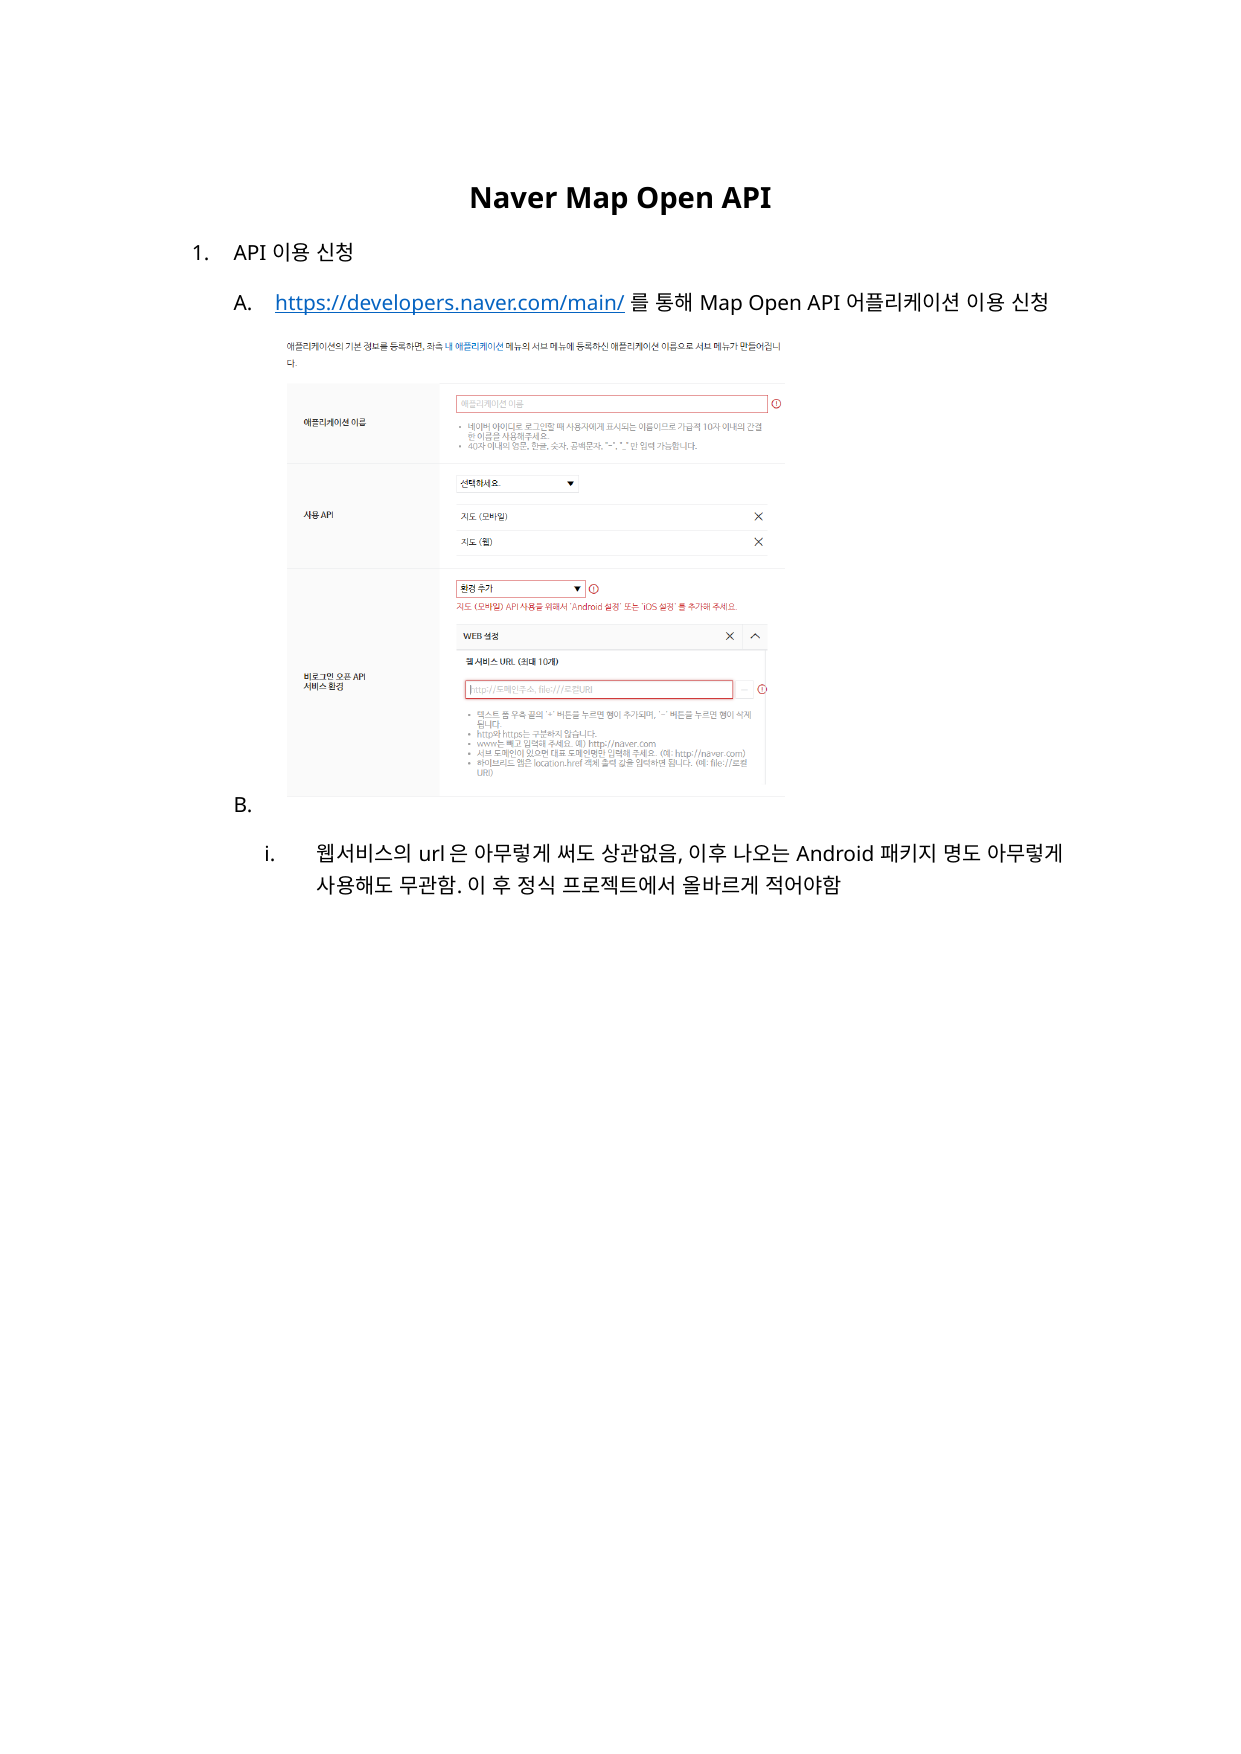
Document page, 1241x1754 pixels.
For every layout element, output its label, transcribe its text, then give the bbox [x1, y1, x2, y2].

list API 이용 신청 [192, 237, 1090, 267]
text Naver Map Open API [150, 177, 1090, 217]
list https://developers.naver.com/main/ 를 통해 Map Open API 어플리케이션 이용 신청 [233, 286, 1090, 316]
list 웹서비스의 url은 아무렇게 써도 상관없음, 이후 나오는 Android 패키지 명도 아무렇게 사용해도 무관함. 이 후 정식 프로젝트에서 올바르게 적어야함 [275, 837, 1090, 900]
picture [275, 335, 813, 812]
